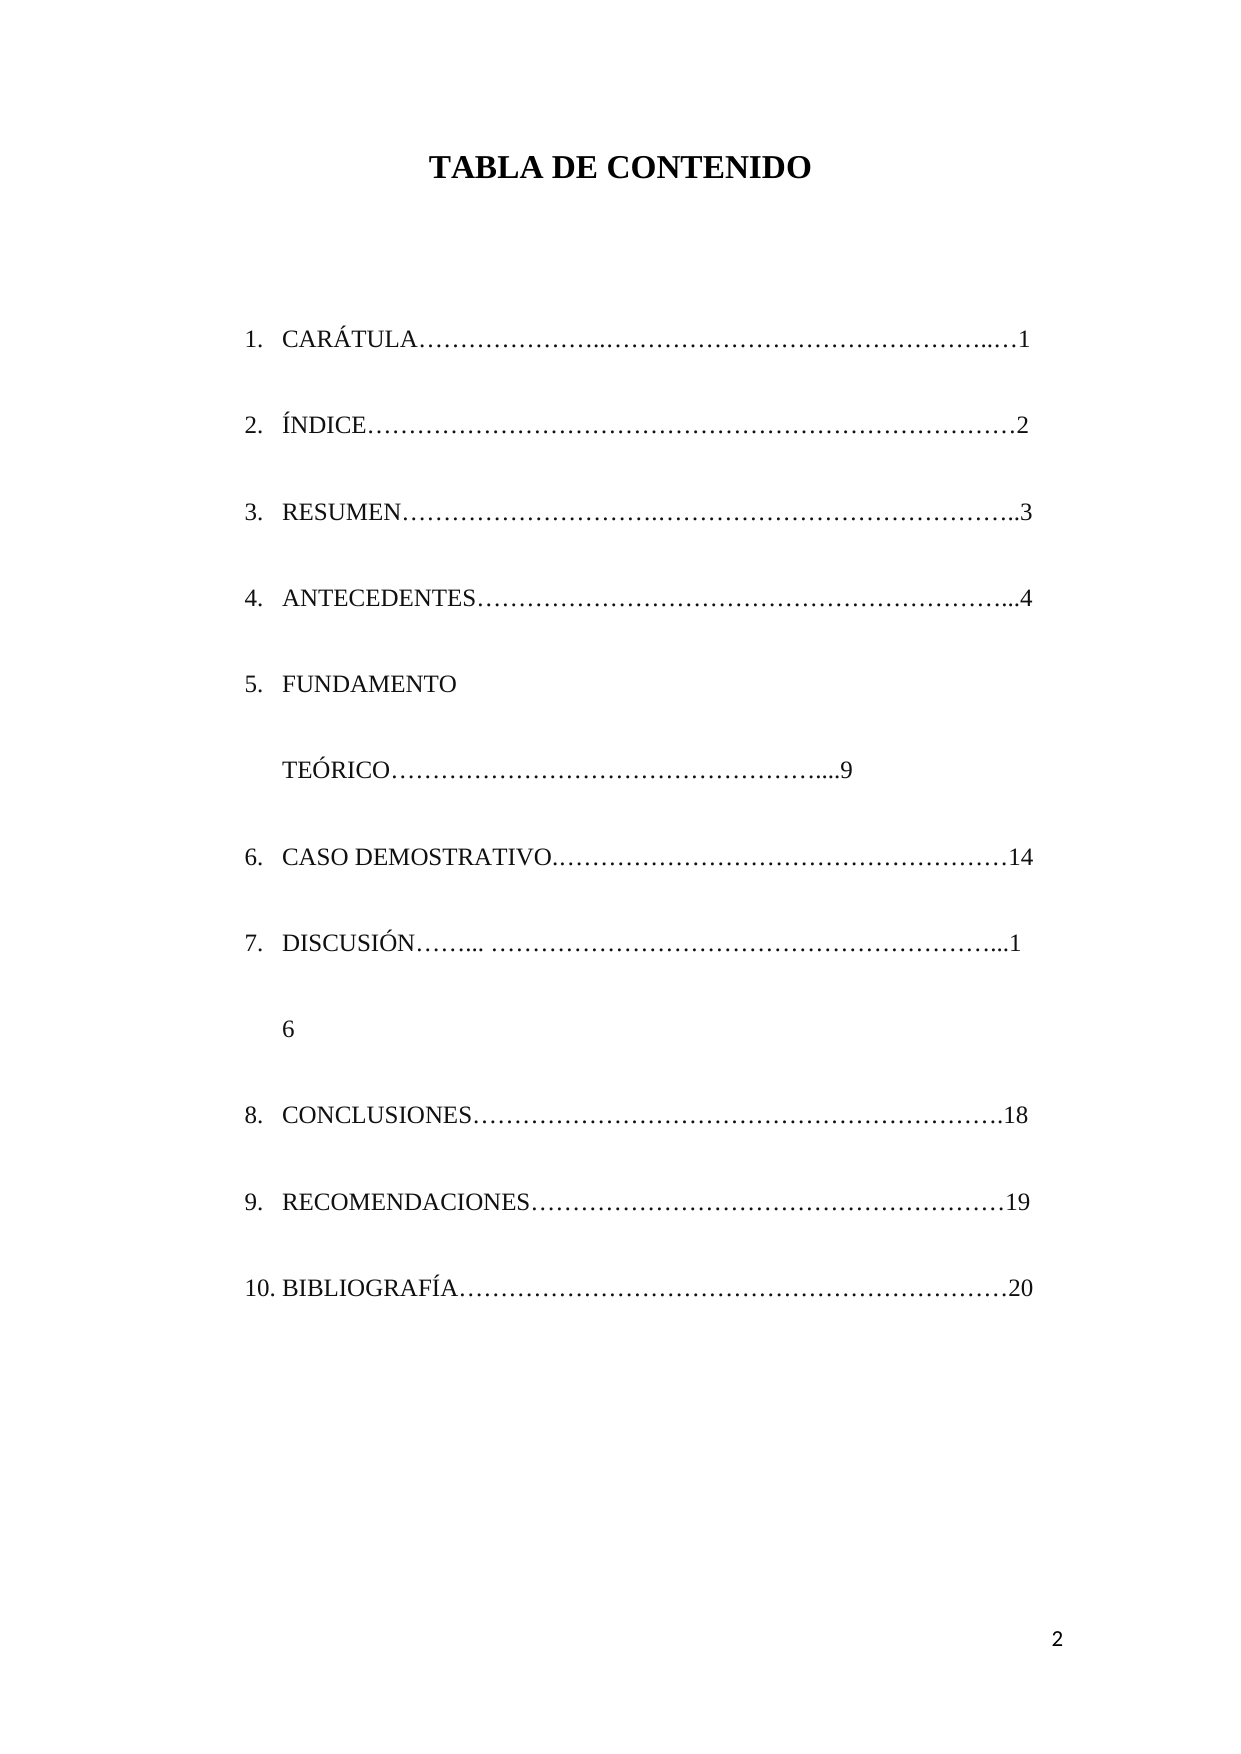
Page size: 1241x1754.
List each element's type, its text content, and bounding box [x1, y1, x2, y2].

list CONCLUSIONES……………………………………………………….18 [244, 1101, 1033, 1129]
list DISCUSIÓN……... ……………………………………………………...16 [244, 928, 1033, 1043]
list FUNDAMENTO TEÓRICO……………………………………………....9 [244, 669, 1033, 784]
list BIBLIOGRAFÍA…………………………………………………………20 [244, 1273, 1033, 1302]
list CASO DEMOSTRATIVO.………………………………………………14 [244, 842, 1033, 871]
list RECOMENDACIONES…………………………………………………19 [244, 1187, 1033, 1216]
list ÍNDICE……………………………………………………………………2 [244, 411, 1033, 439]
text TABLA DE CONTENIDO [177, 148, 1063, 186]
list RESUMEN………………………….……………………………………..3 [244, 497, 1033, 526]
list CARÁTULA…………………..………………………………………..…1 [244, 324, 1033, 353]
list ANTECEDENTES………………………………………………………...4 [244, 583, 1033, 612]
